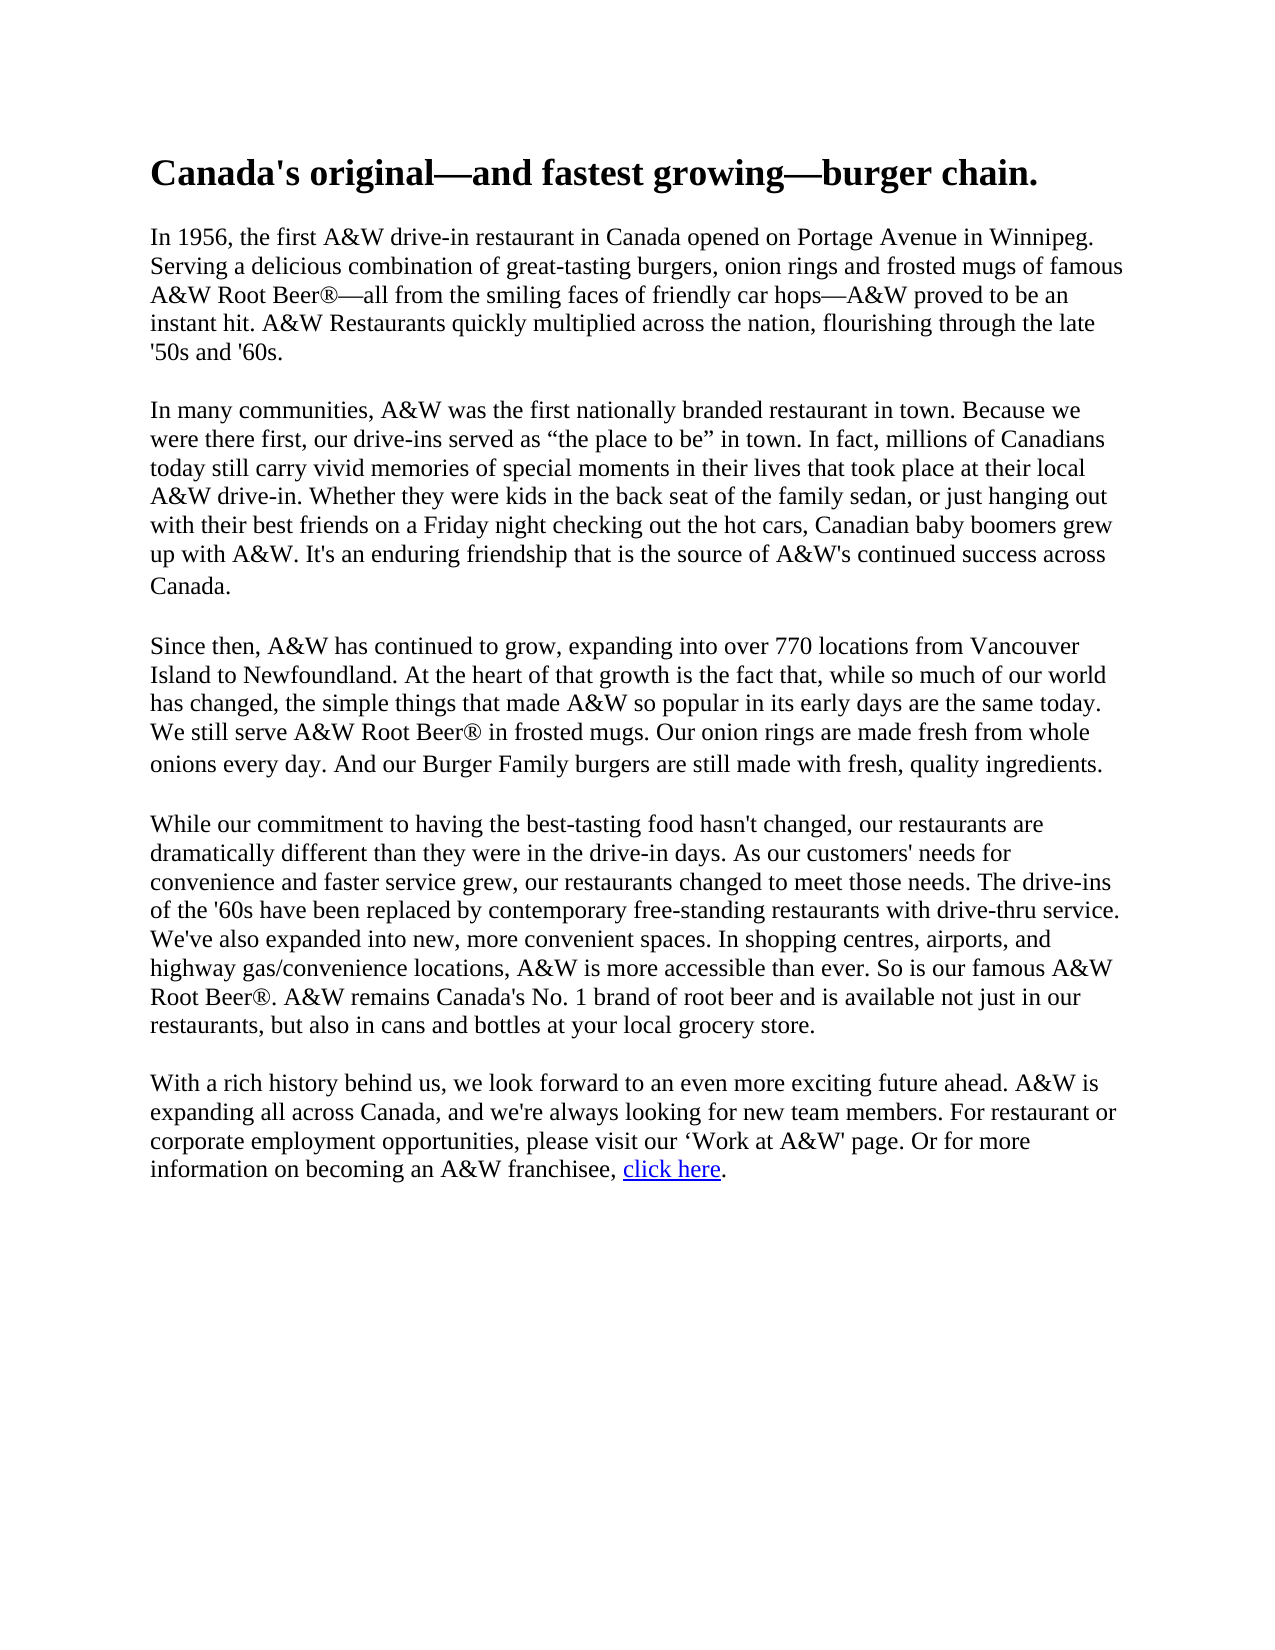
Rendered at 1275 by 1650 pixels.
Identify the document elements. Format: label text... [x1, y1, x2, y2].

text Canada's original—and fastest growing—burger chain. [150, 150, 1125, 193]
text In 1956, the first A&W drive-in restaurant in Canada opened on Portage Avenue in Winnipeg. Serving a delicious combination of great-tasting burgers, onion rings and frosted mugs of famous A&W Root Beer®—all from the smiling faces of friendly car hops—A&W proved to be an instant hit. A&W Restaurants quickly multiplied across the nation, flourishing through the late '50s and '60s. [150, 222, 1125, 366]
text With a rich history behind us, we look forward to an even more exciting future ahead. A&W is expanding all across Canada, and we're always looking for new team members. For restaurant or corporate employment opportunities, please visit our ‘Work at A&W' page. Or for more information on becoming an A&W franchisee, click here. [150, 1068, 1125, 1183]
text Since then, A&W has continued to grow, expanding into over 770 locations from Vancouver Island to Newfoundland. At the heart of that growth is the fact that, while so much of our world has changed, the simple things that made A&W so popular in its early days are the same today. We still serve A&W Root Beer® in frosted mugs. Our onion rings are made fresh from whole onions every day. And our Burger Family burgers are still made with fresh, quality ingredients. [150, 631, 1125, 780]
text In many communities, A&W was the first nationally branded restaurant in town. Because we were there first, our drive-ins served as “the place to be” in town. In fact, millions of Canadians today still carry vivid memories of special moments in their lives that took place at their local A&W drive-in. Whether they were kids in the back seat of the family sedan, or just hanging out with their best friends on a Friday night checking out the hot cars, Canadian baby boomers grew up with A&W. It's an enduring friendship that is the source of A&W's continued success across Canada. [150, 395, 1125, 602]
text While our commitment to having the best-tasting food hasn't changed, our restaurants are dramatically different than they were in the drive-in days. As our customers' needs for convenience and faster service grew, our restaurants changed to meet those needs. The drive-ins of the '60s have been replaced by contemporary free-standing restaurants with drive-thru service. We've also expanded into new, more convenient spaces. In shopping centres, airports, and highway gas/convenience locations, A&W is more accessible than ever. So is our famous A&W Root Beer®. A&W remains Canada's No. 1 brand of root beer and is available not just in our restaurants, but also in cans and bottles at your local grocery store. [150, 809, 1125, 1039]
